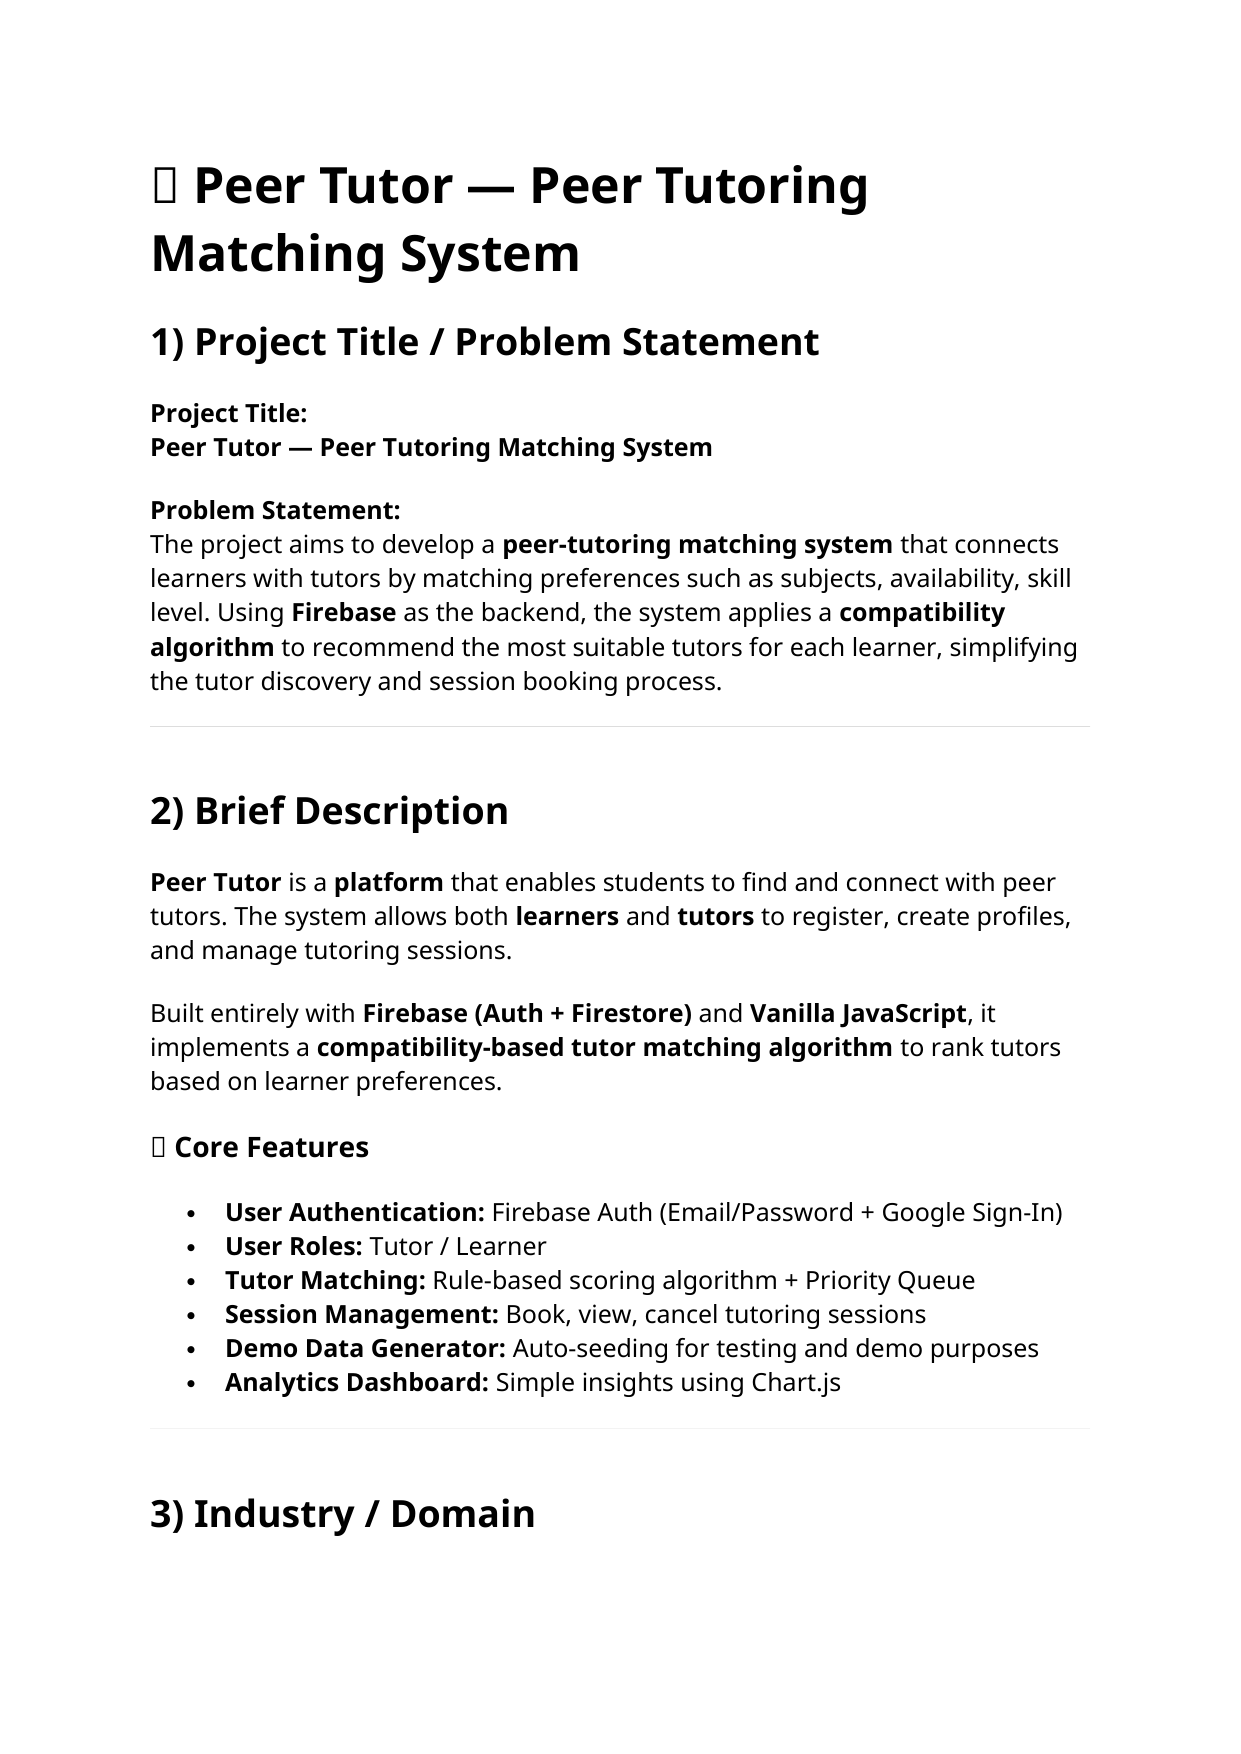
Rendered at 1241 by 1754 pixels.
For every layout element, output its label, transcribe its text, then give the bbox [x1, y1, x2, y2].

list Demo Data Generator: Auto-seeding for testing and demo purposes [187, 1331, 1090, 1365]
text 2) Brief Description [150, 784, 1090, 835]
list User Authentication: Firebase Auth (Email/Password + Google Sign-In) [187, 1195, 1090, 1229]
text Problem Statement: The project aims to develop a peer-tutoring matching system that connects learners with tutors by matching preferences such as subjects, availability, skill level. Using Firebase as the backend, the system applies a compatibility algorithm to recommend the most suitable tutors for each learner, simplifying the tutor discovery and session booking process. [150, 493, 1090, 697]
text Peer Tutor is a platform that enables students to find and connect with peer tutors. The system allows both learners and tutors to register, create profiles, and manage tutoring sessions. [150, 864, 1090, 967]
list Tutor Matching: Rule-based scoring algorithm + Priority Queue [187, 1263, 1090, 1297]
text 📘 Peer Tutor — Peer Tutoring Matching System [150, 150, 1090, 286]
list Analytics Dashboard: Simple insights using Chart.js [187, 1365, 1090, 1399]
list User Roles: Tutor / Learner [187, 1229, 1090, 1263]
list Session Management: Book, view, cancel tutoring sessions [187, 1297, 1090, 1331]
text Built entirely with Firebase (Auth + Firestore) and Vanilla JavaScript, it implements a compatibility-based tutor matching algorithm to rank tutors based on learner preferences. [150, 996, 1090, 1098]
text 🔑 Core Features [150, 1127, 1090, 1166]
text 3) Industry / Domain [150, 1487, 1090, 1538]
text Project Title: Peer Tutor — Peer Tutoring Matching System [150, 396, 1090, 464]
text 1) Project Title / Problem Statement [150, 315, 1090, 366]
